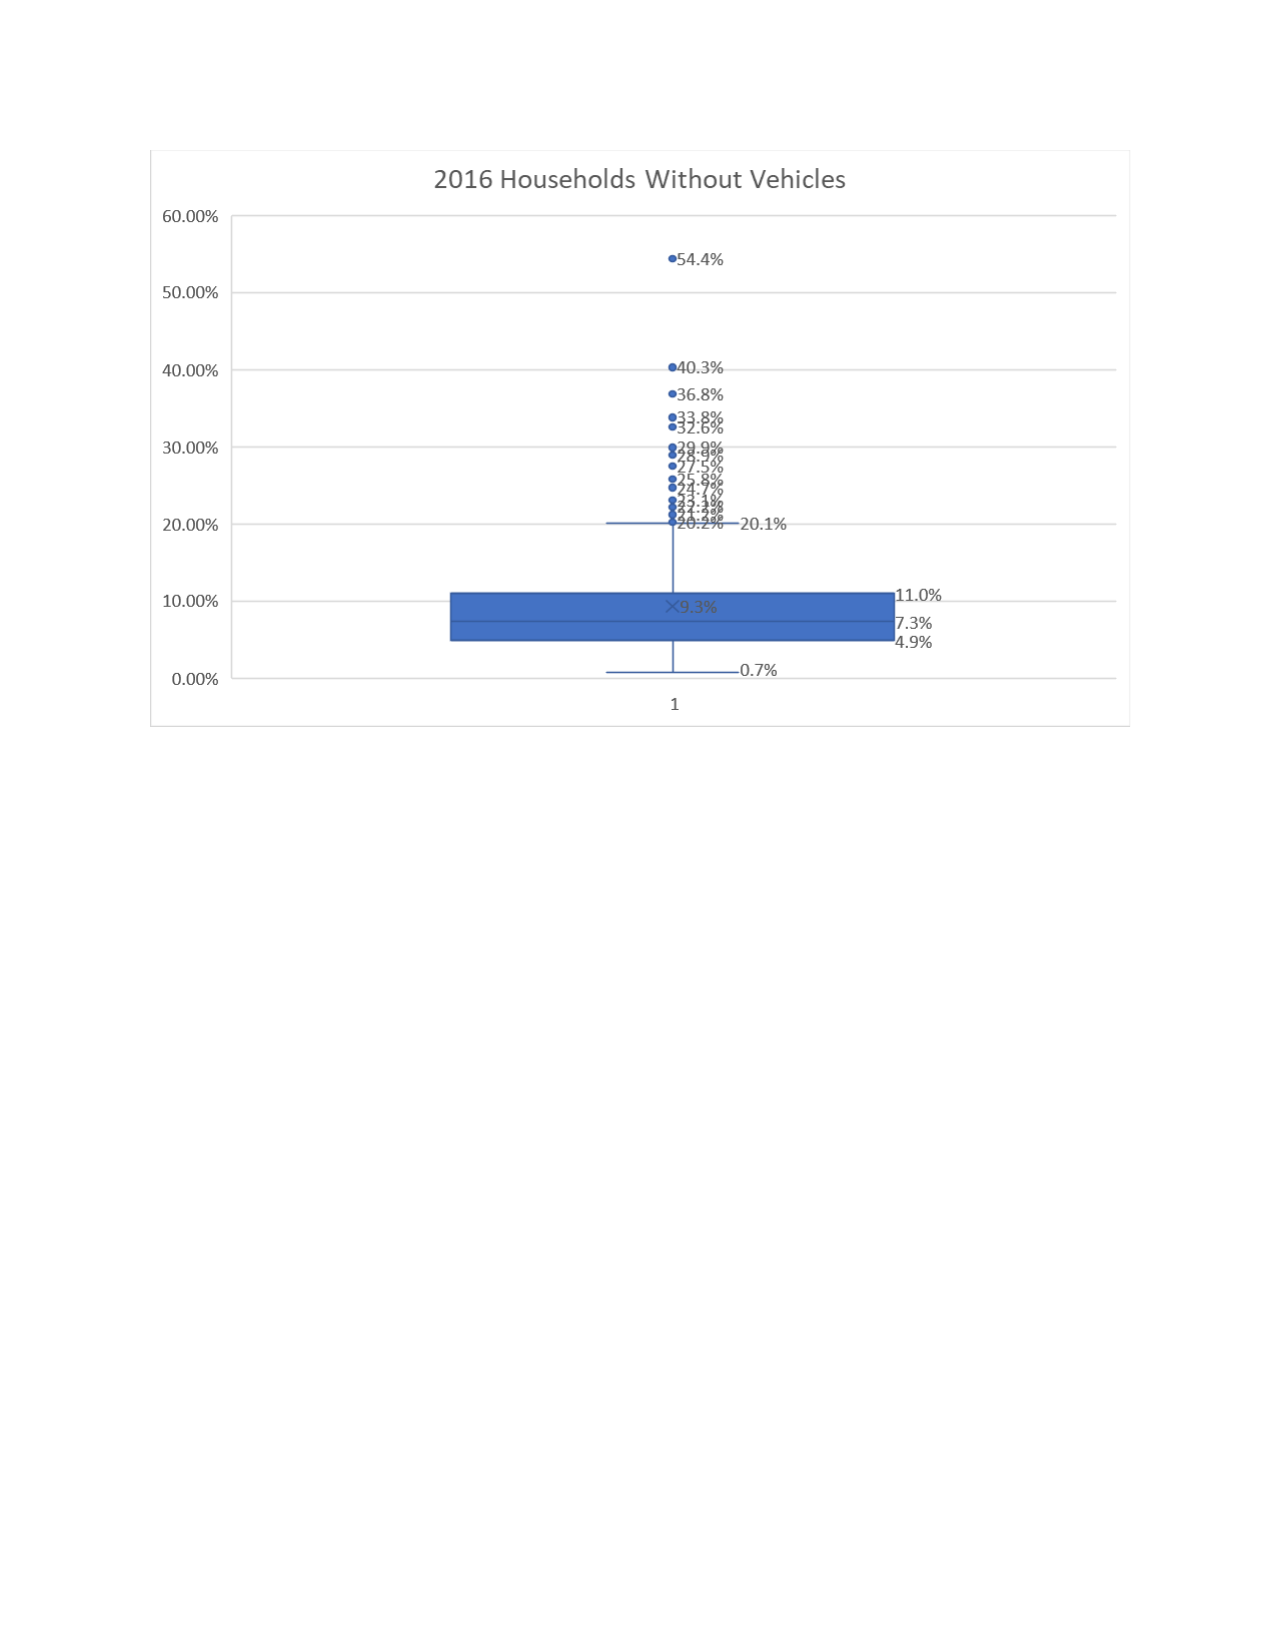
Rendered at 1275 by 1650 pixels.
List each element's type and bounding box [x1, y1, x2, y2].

picture [150, 150, 1130, 728]
